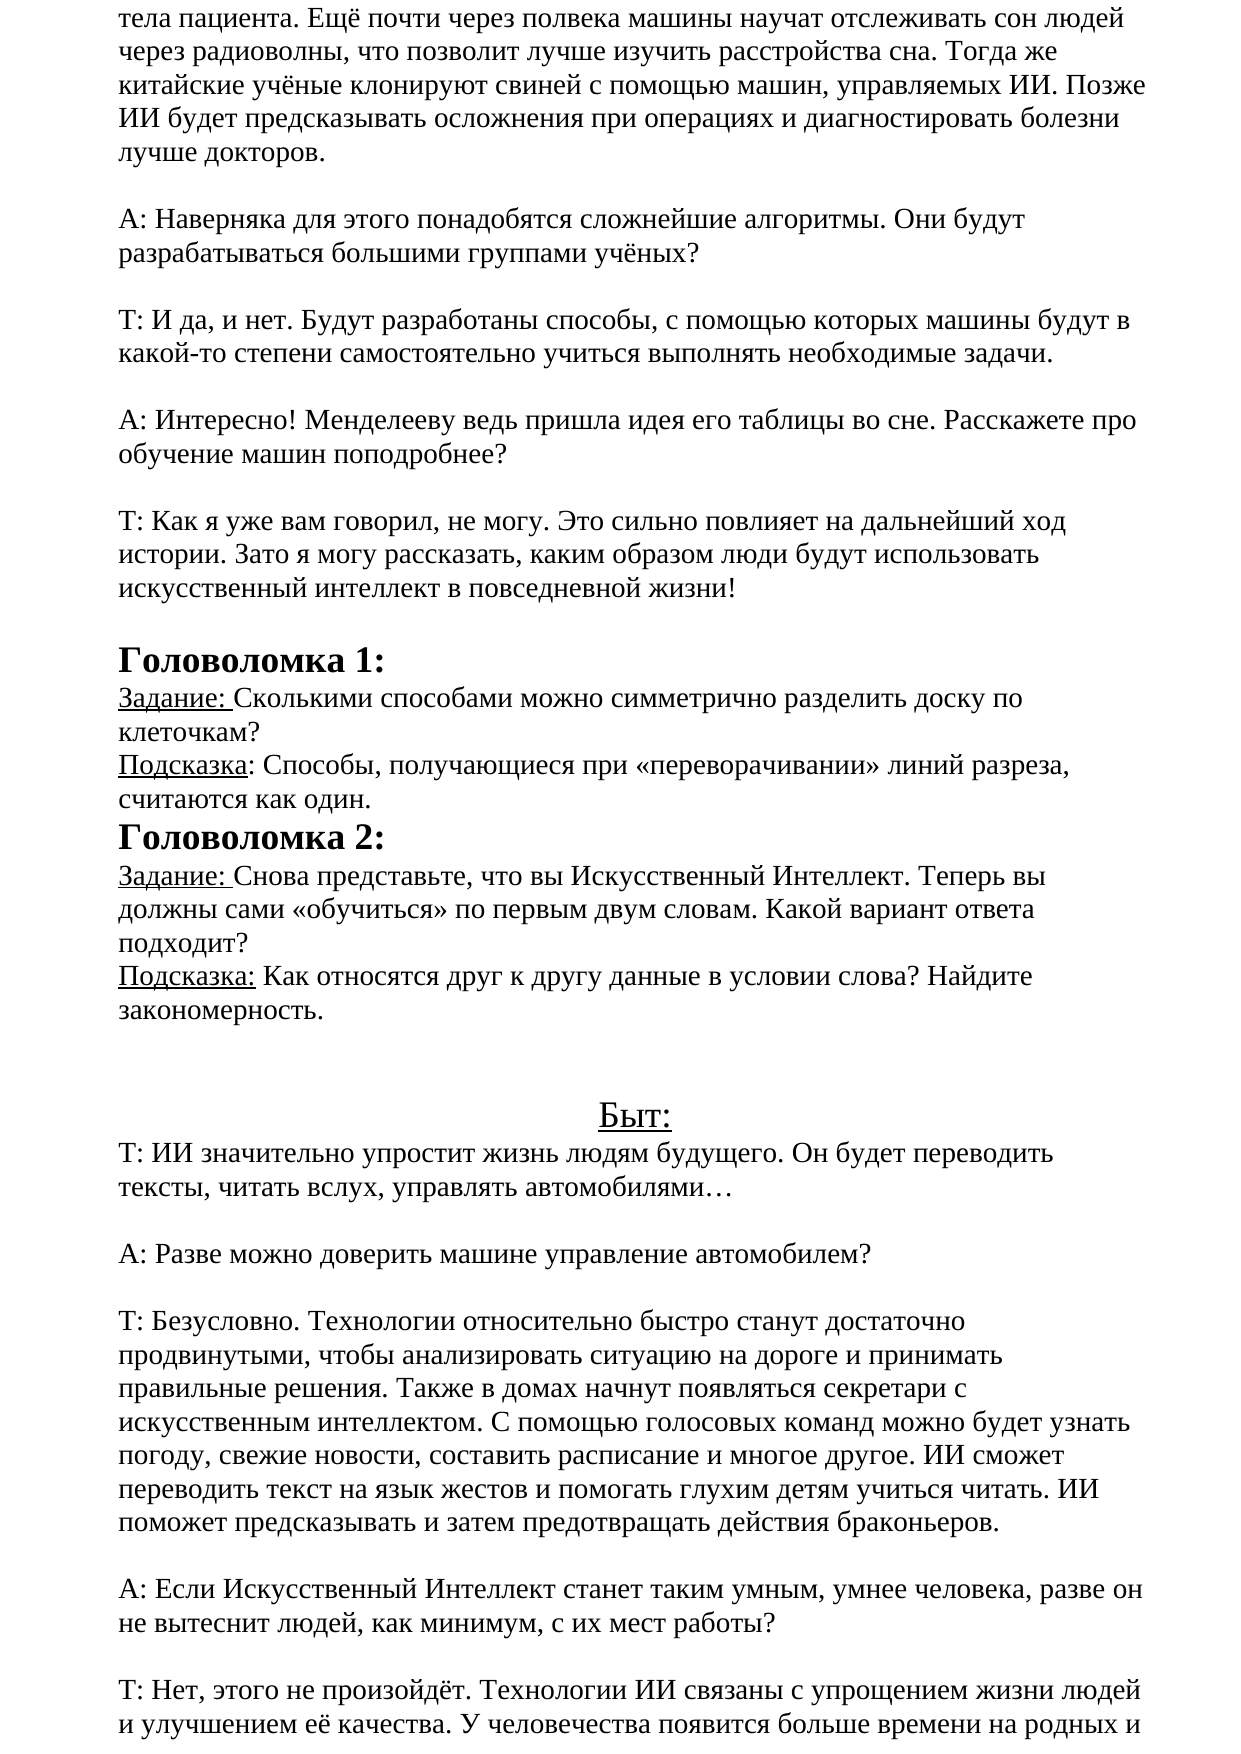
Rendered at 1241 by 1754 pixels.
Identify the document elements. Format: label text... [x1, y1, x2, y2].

text Подсказка: Как относятся друг к другу данные в условии слова? Найдите закономерность. [118, 958, 1152, 1025]
text Быт: [118, 1092, 1152, 1136]
text Головоломка 2: [118, 814, 1152, 858]
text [118, 0, 1152, 168]
text Т: И да, и нет. Будут разработаны способы, с помощью которых машины будут в какой-то степени самостоятельно учиться выполнять необходимые задачи. [118, 302, 1152, 369]
text Головоломка 1: [118, 637, 1152, 680]
text Т: ИИ значительно упростит жизнь людям будущего. Он будет переводить тексты, читать вслух, управлять автомобилями… [118, 1136, 1152, 1203]
text А: Наверняка для этого понадобятся сложнейшие алгоритмы. Они будут разрабатываться большими группами учёных? [118, 201, 1152, 268]
text Т: Как я уже вам говорил, не могу. Это сильно повлияет на дальнейший ход истории. Зато я могу рассказать, каким образом люди будут использовать искусственный интеллект в повседневной жизни! [118, 503, 1152, 604]
text Задание: Сколькими способами можно симметрично разделить доску по клеточкам? [118, 680, 1152, 747]
text Задание: Снова представьте, что вы Искусственный Интеллект. Теперь вы должны сами «обучиться» по первым двум словам. Какой вариант ответа подходит? [118, 858, 1152, 958]
text А: Если Искусственный Интеллект станет таким умным, умнее человека, разве он не вытеснит людей, как минимум, с их мест работы? [118, 1572, 1152, 1639]
text Подсказка: Способы, получающиеся при «переворачивании» линий разреза, считаются как один. [118, 747, 1152, 814]
text Т: Безусловно. Технологии относительно быстро станут достаточно продвинутыми, чтобы анализировать ситуацию на дороге и принимать правильные решения. Также в домах начнут появляться секретари с искусственным интеллектом. С помощью голосовых команд можно будет узнать погоду, свежие новости, составить расписание и многое другое. ИИ сможет переводить текст на язык жестов и помогать глухим детям учиться читать. ИИ поможет предсказывать и затем предотвращать действия браконьеров. [118, 1303, 1152, 1538]
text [118, 1672, 1152, 1739]
text А: Разве можно доверить машине управление автомобилем? [118, 1203, 1152, 1270]
text А: Интересно! Менделееву ведь пришла идея его таблицы во сне. Расскажете про обучение машин поподробнее? [118, 402, 1152, 469]
